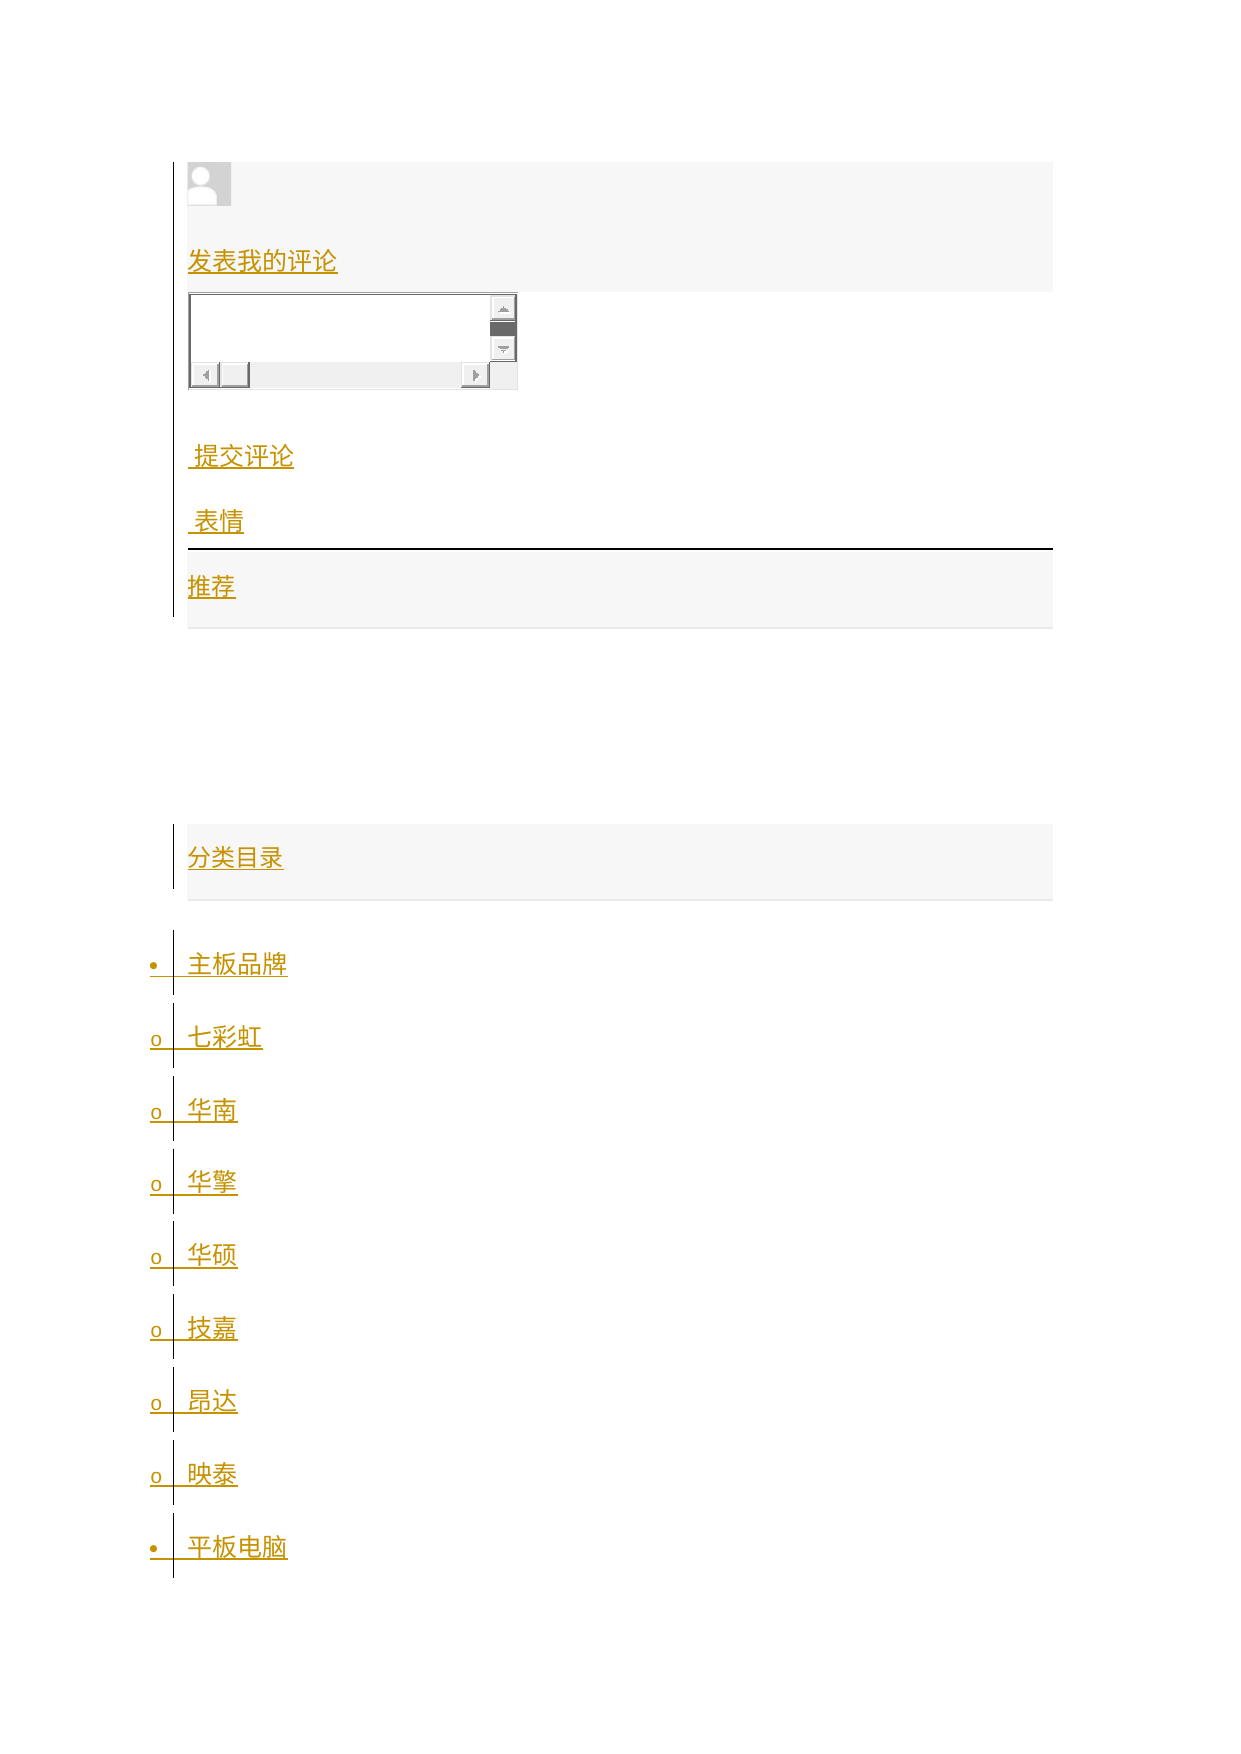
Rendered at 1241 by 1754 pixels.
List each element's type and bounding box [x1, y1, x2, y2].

picture [187, 162, 232, 206]
